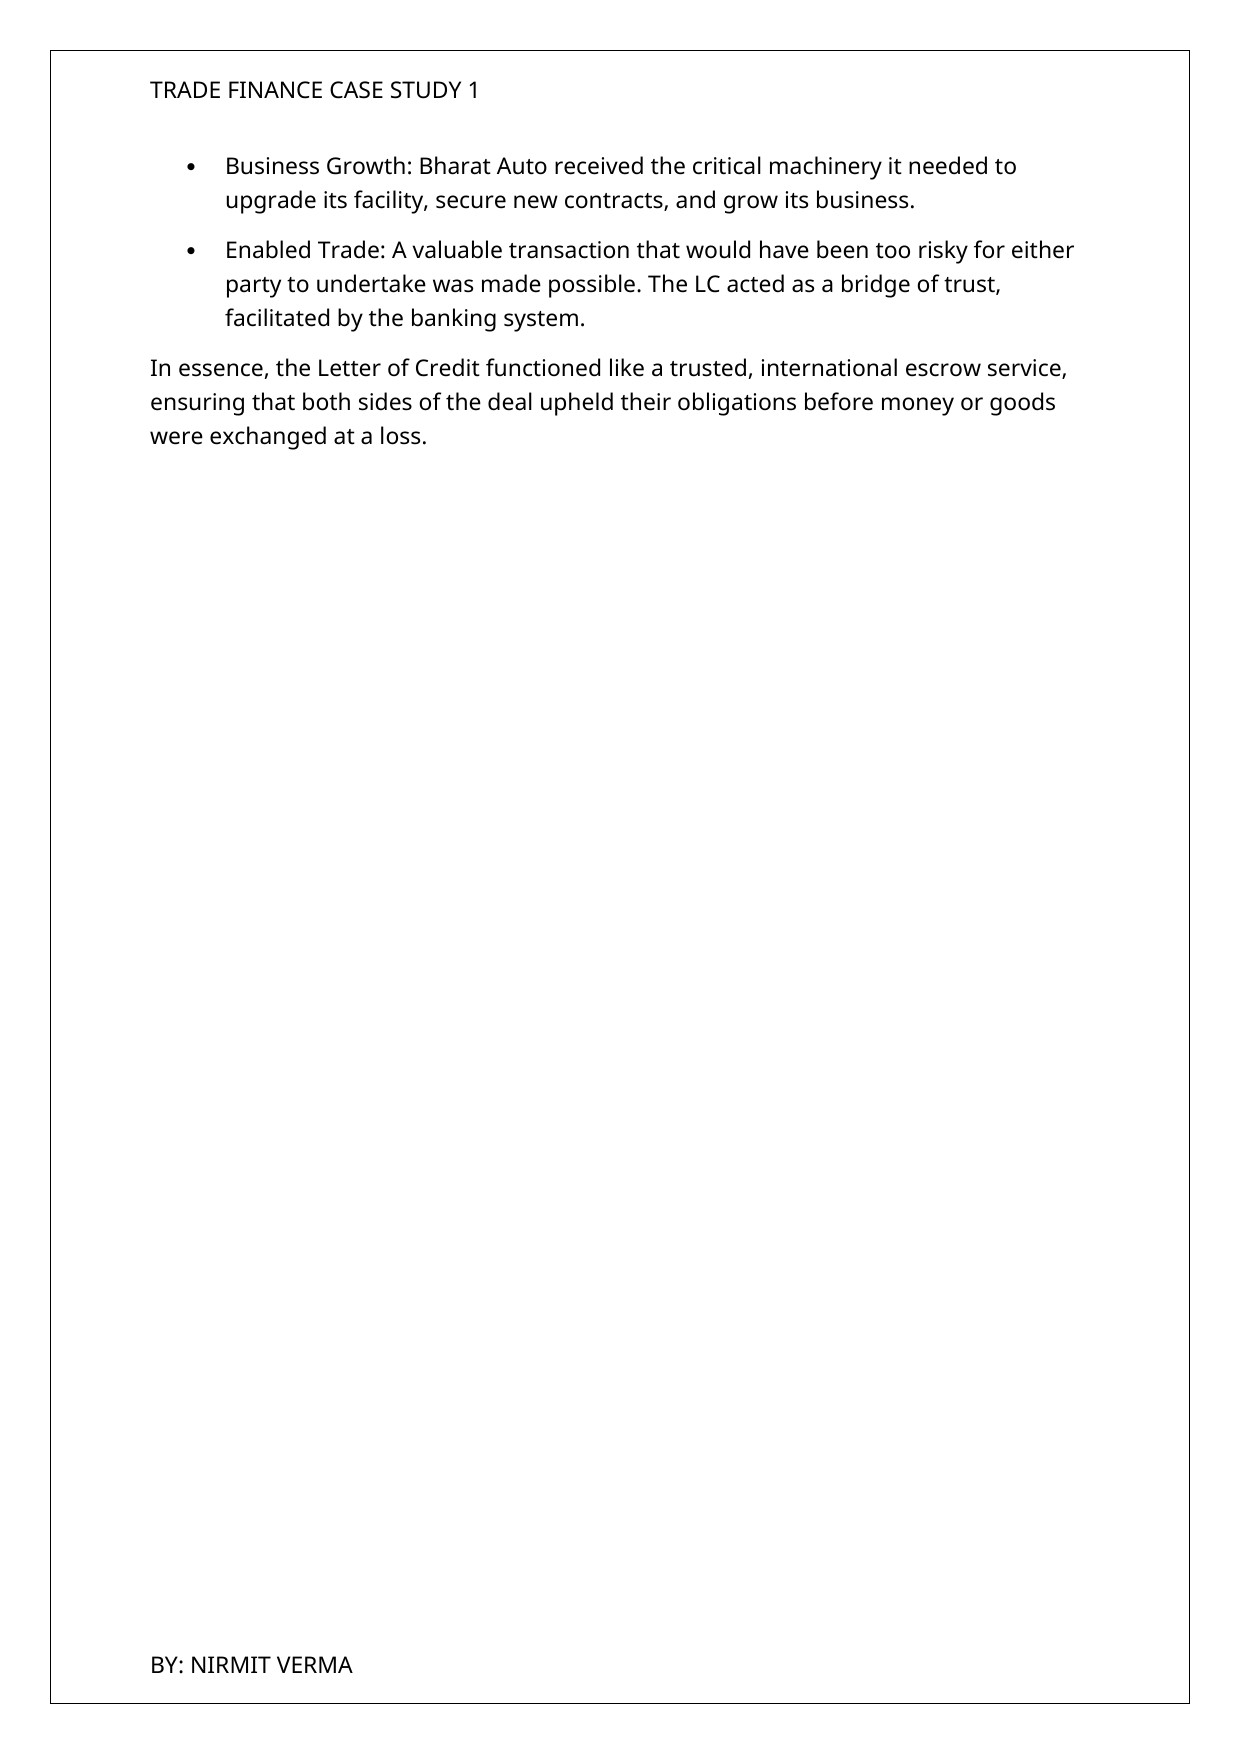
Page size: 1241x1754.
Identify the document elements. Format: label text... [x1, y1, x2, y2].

list Enabled Trade: A valuable transaction that would have been too risky for either party to undertake was made possible. The LC acted as a bridge of trust, facilitated by the banking system. [187, 234, 1090, 333]
text In essence, the Letter of Credit functioned like a trusted, international escrow service, ensuring that both sides of the deal upheld their obligations before money or goods were exchanged at a loss. [150, 352, 1090, 451]
list Business Growth: Bharat Auto received the critical machinery it needed to upgrade its facility, secure new contracts, and grow its business. [187, 150, 1090, 215]
